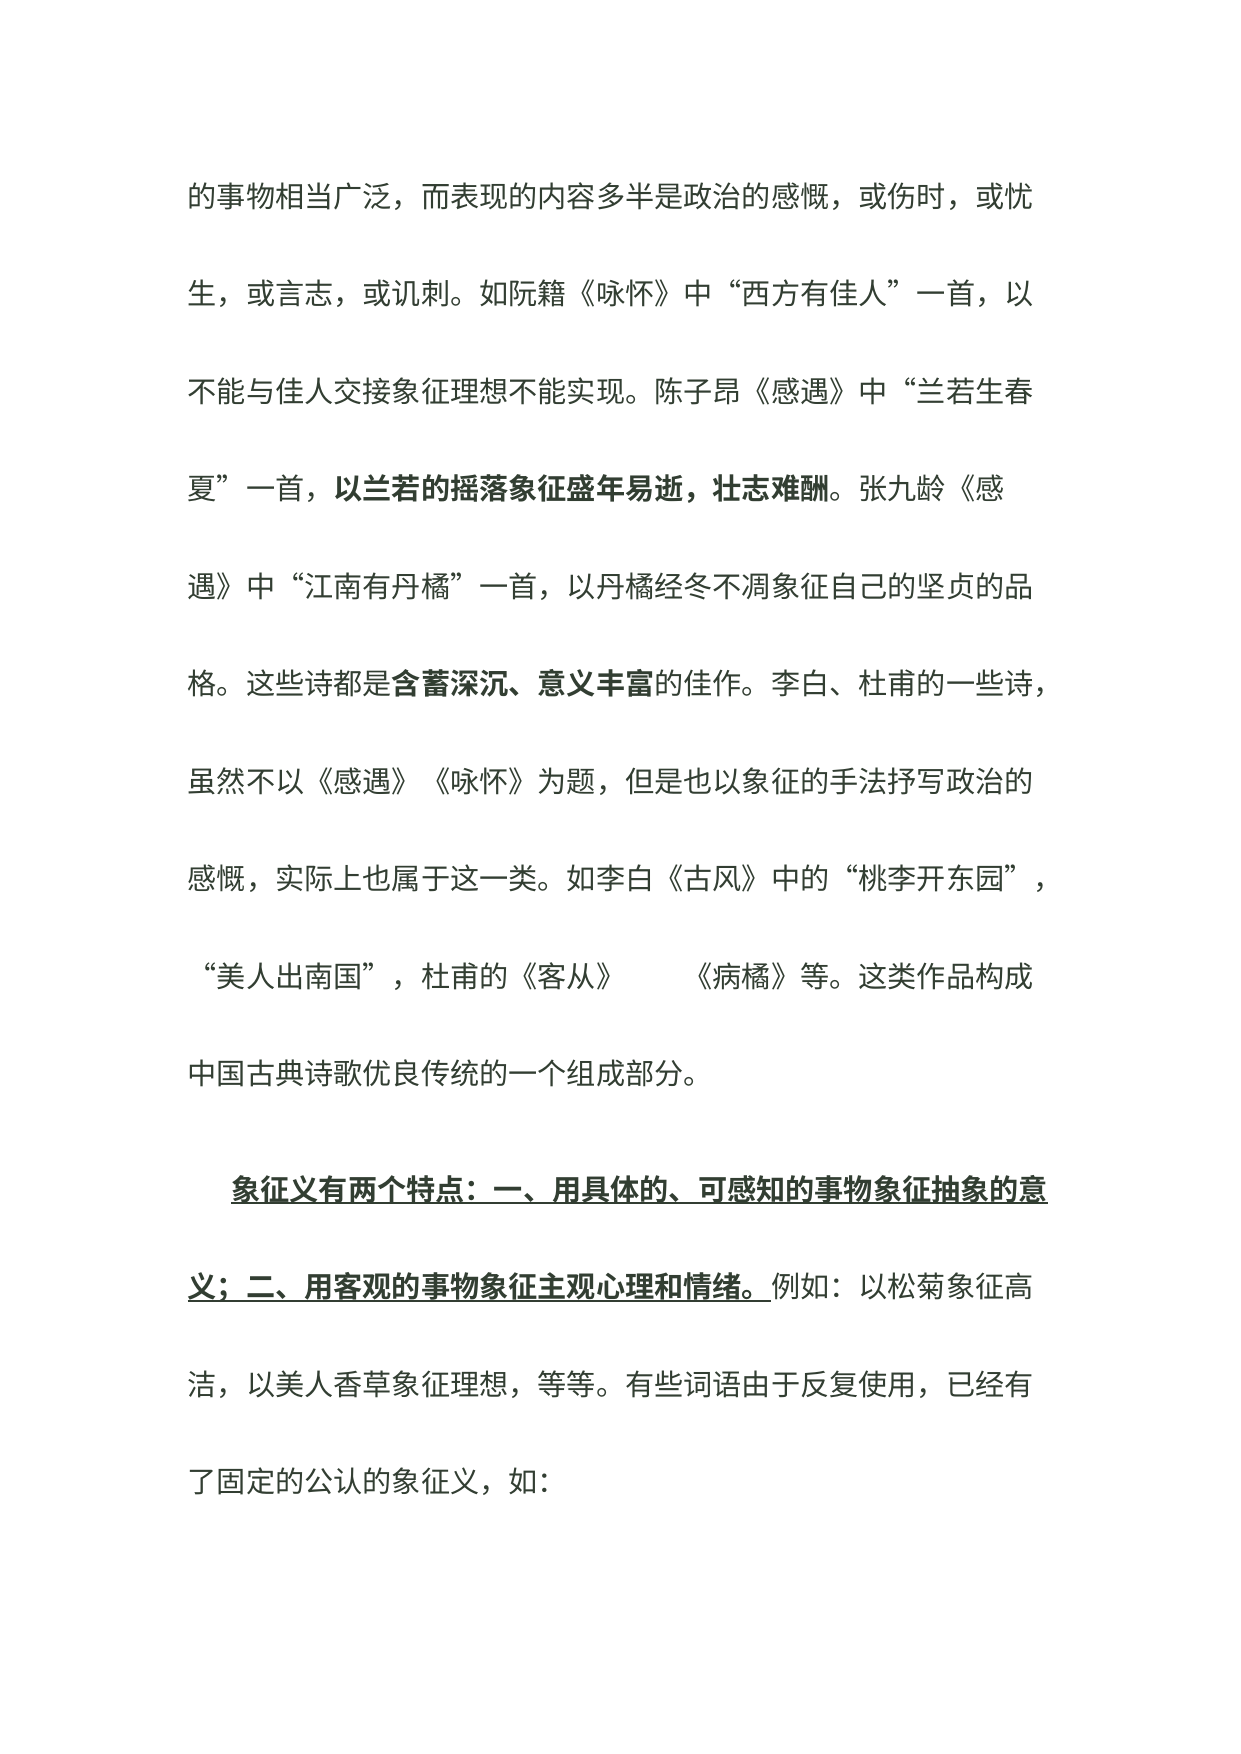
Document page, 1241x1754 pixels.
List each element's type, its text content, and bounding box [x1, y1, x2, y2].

text 象征义有两个特点：一、用具体的、可感知的事物象征抽象的意义；二、用客观的事物象征主观心理和情绪。例如：以松菊象征高洁，以美人香草象征理想，等等。有些词语由于反复使用，已经有了固定的公认的象征义，如： [187, 1155, 1053, 1512]
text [187, 162, 1053, 1104]
